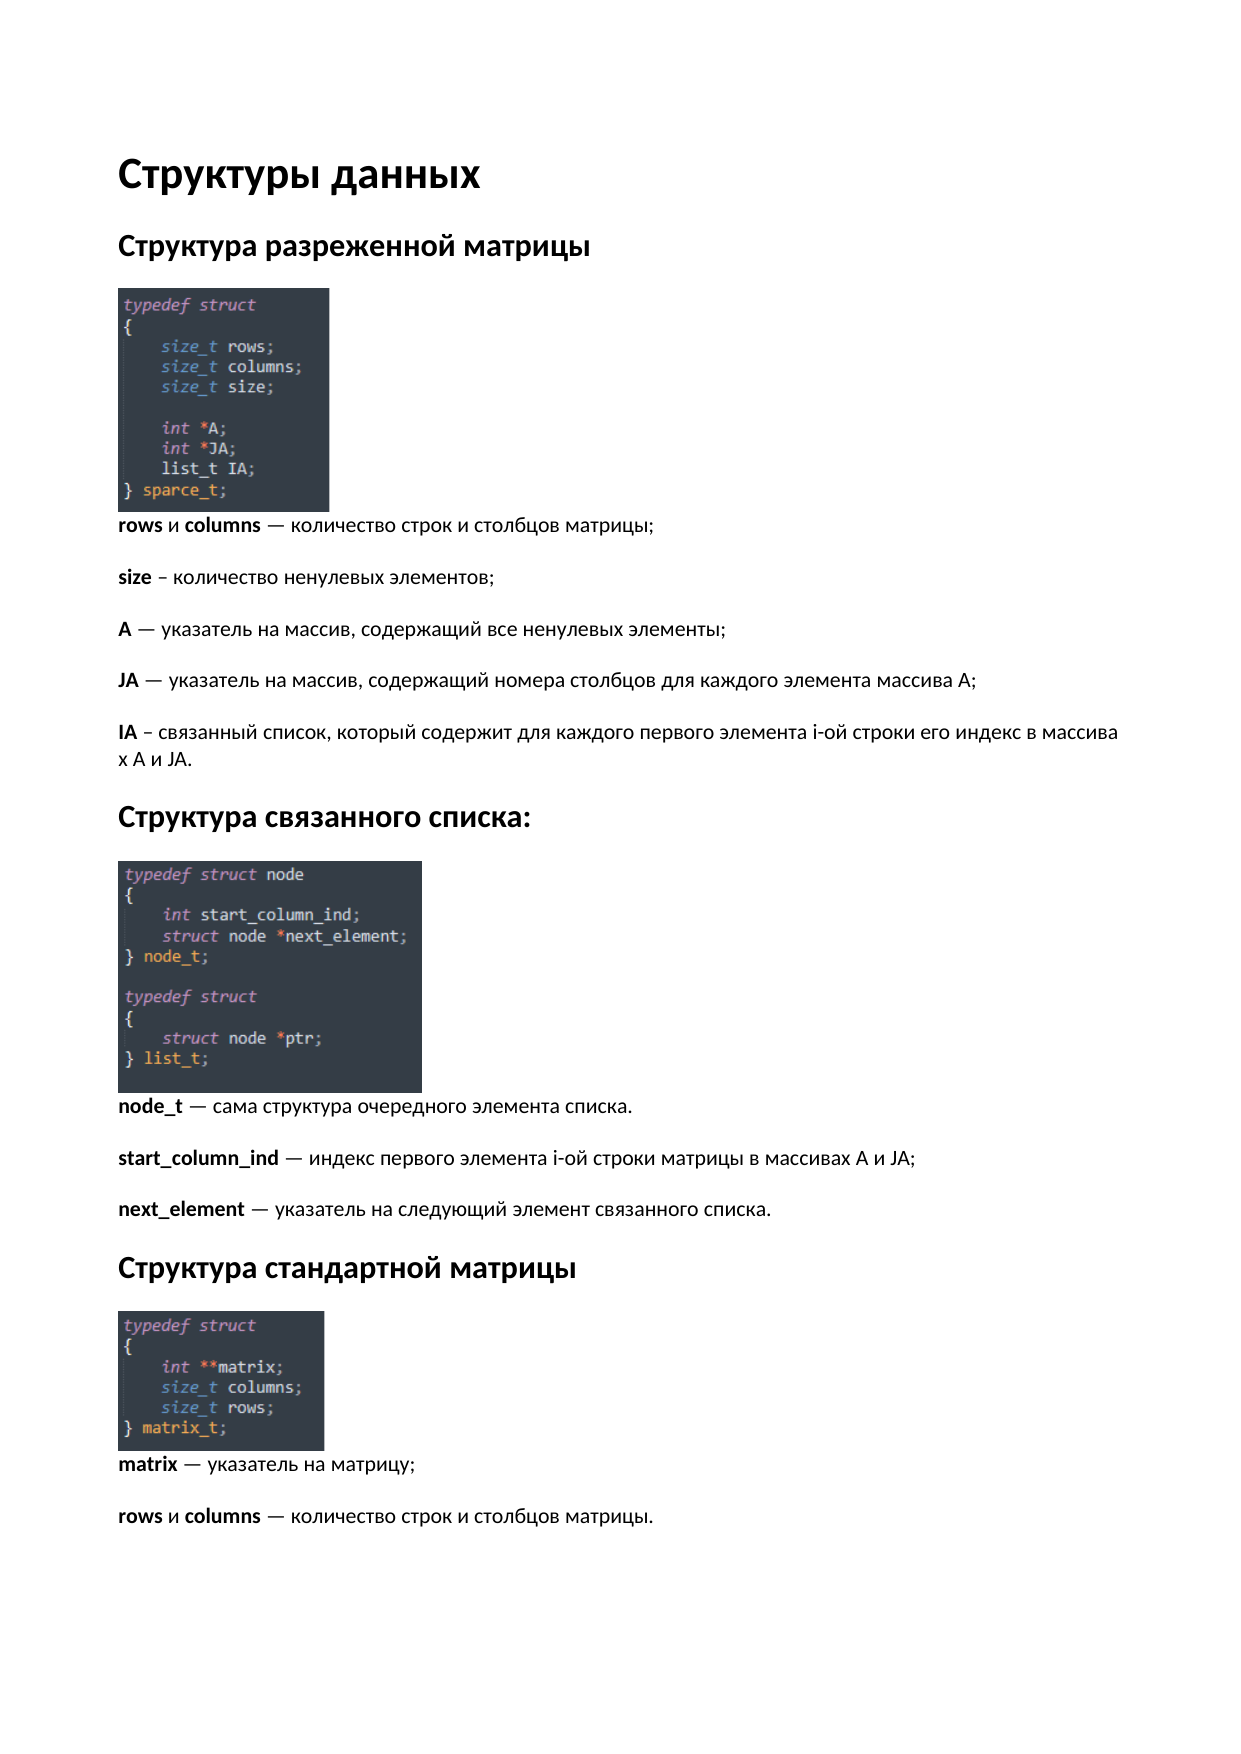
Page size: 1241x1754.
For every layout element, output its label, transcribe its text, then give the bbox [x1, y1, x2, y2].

text Структура разреженной матрицы [118, 224, 1122, 264]
text Структура стандартной матрицы [118, 1247, 1122, 1287]
text Структуры данных [118, 118, 1122, 199]
text Структура связанного списка: [118, 796, 1122, 836]
picture [118, 288, 330, 512]
text JA — указатель на массив, содержащий номера столбцов для каждого элемента массива А; [118, 666, 1122, 693]
text start_column_ind — индекс первого элемента i-ой строки матрицы в массивах А и JA; [118, 1144, 1122, 1171]
text rows и columns — количество строк и столбцов матрицы. [118, 1502, 1122, 1529]
text A — указатель на массив, содержащий все ненулевых элементы; [118, 615, 1122, 641]
picture [118, 1311, 325, 1451]
text matrix — указатель на матрицу; [118, 1312, 1122, 1477]
text rows и columns — количество строк и столбцов матрицы; [118, 289, 1122, 538]
text next_element — указатель на следующий элемент связанного списка. [118, 1196, 1122, 1222]
picture [118, 861, 422, 1093]
text size – количество ненулевых элементов; [118, 563, 1122, 590]
text IA – связанный список, который содержит для каждого первого элемента i-ой строки его индекс в массивах A и JA. [118, 718, 1122, 771]
